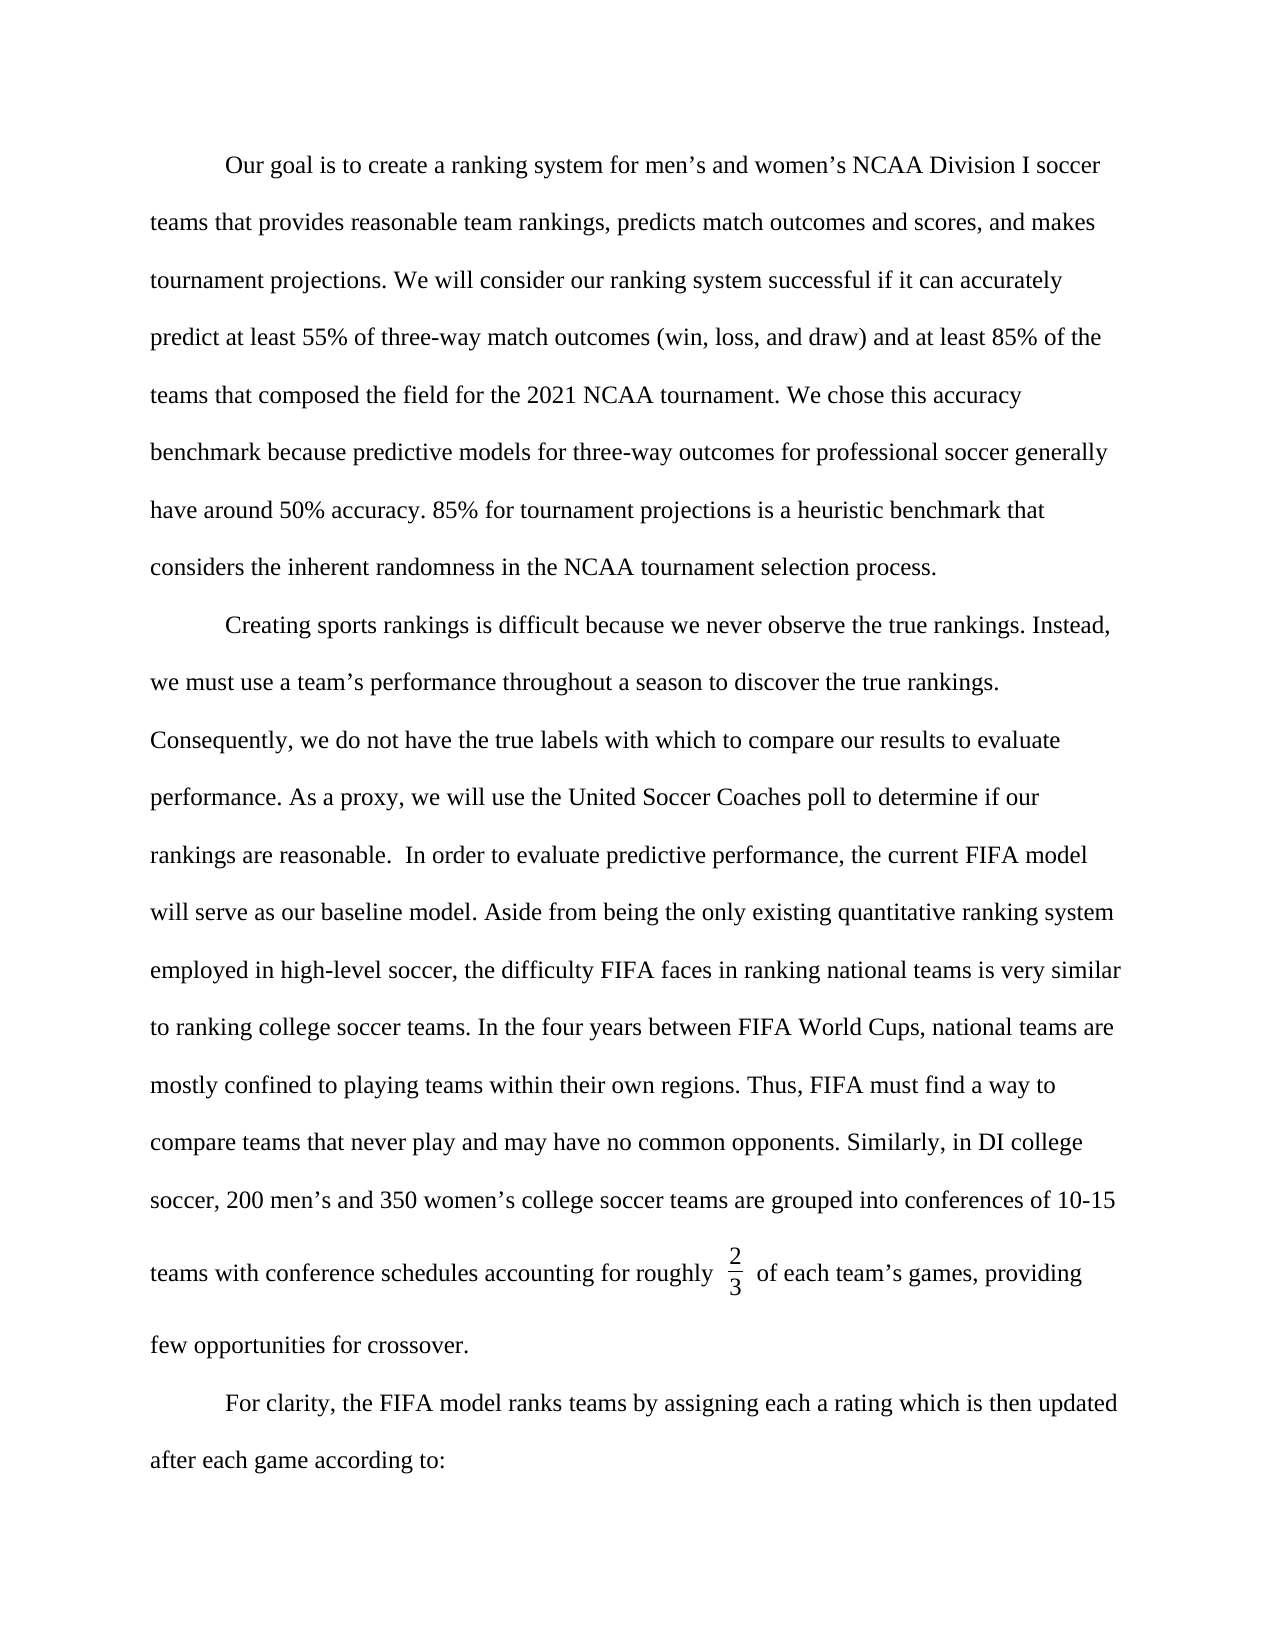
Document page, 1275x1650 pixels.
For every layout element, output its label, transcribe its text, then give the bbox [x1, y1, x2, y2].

text Our goal is to create a ranking system for men’s and women’s NCAA Division I soccer teams that provides reasonable team rankings, predicts match outcomes and scores, and makes tournament projections. We will consider our ranking system successful if it can accurately predict at least 55% of three-way match outcomes (win, loss, and draw) and at least 85% of the teams that composed the field for the 2021 NCAA tournament. We chose this accuracy benchmark because predictive models for three-way outcomes for professional soccer generally have around 50% accuracy. 85% for tournament projections is a heuristic benchmark that considers the inherent randomness in the NCAA tournament selection process. [150, 150, 1125, 581]
text For clarity, the FIFA model ranks teams by assigning each a rating which is then updated after each game according to: [150, 1388, 1125, 1474]
text Creating sports rankings is difficult because we never observe the true rankings. Instead, we must use a team’s performance throughout a season to discover the true rankings. Consequently, we do not have the true labels with which to compare our results to evaluate performance. As a proxy, we will use the United Soccer Coaches poll to determine if our rankings are reasonable. In order to evaluate predictive performance, the current FIFA model will serve as our baseline model. Aside from being the only existing quantitative ranking system employed in high-level soccer, the difficulty FIFA faces in ranking national teams is very similar to ranking college soccer teams. In the four years between FIFA World Cups, national teams are mostly confined to playing teams within their own regions. Thus, FIFA must find a way to compare teams that never play and may have no common opponents. Similarly, in DI college soccer, 200 men’s and 350 women’s college soccer teams are grouped into conferences of 10-15 teams with conference schedules accounting for roughly of each team’s games, providing few opportunities for crossover. [150, 610, 1125, 1359]
